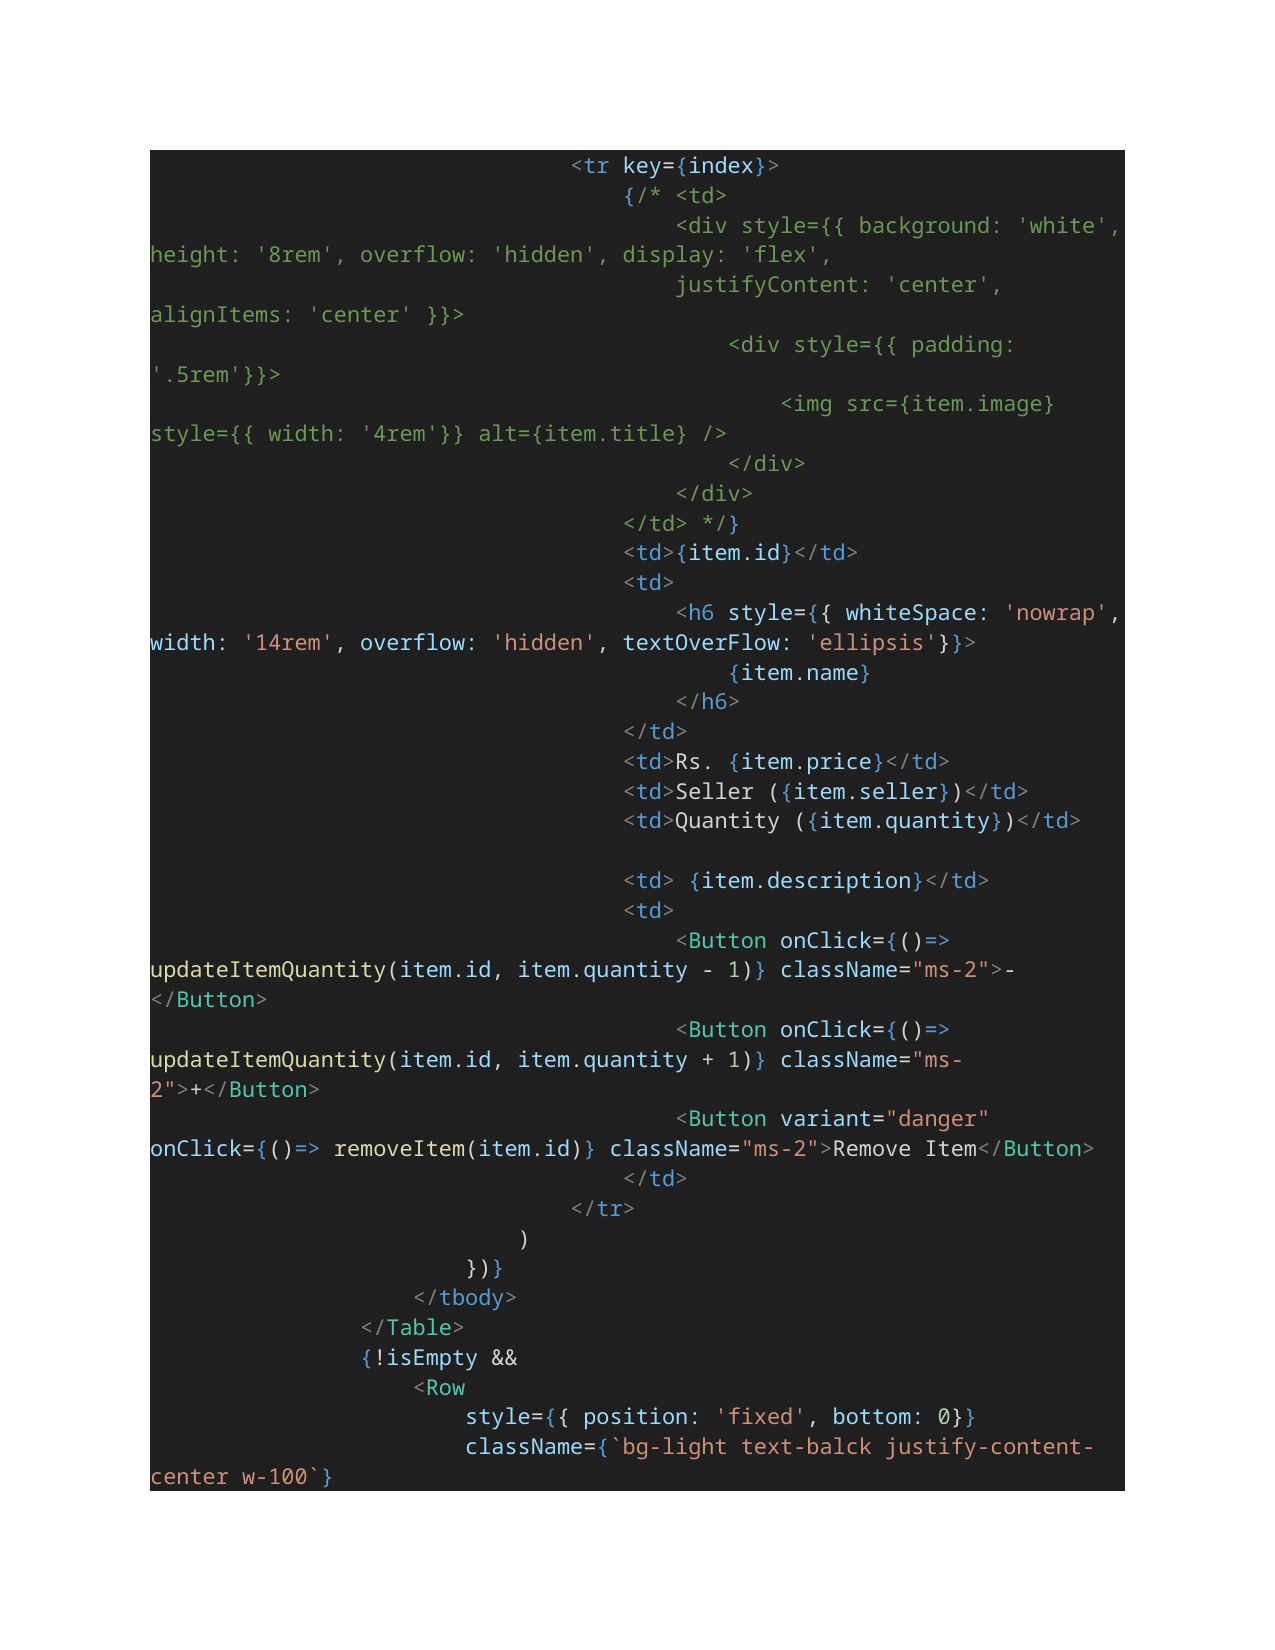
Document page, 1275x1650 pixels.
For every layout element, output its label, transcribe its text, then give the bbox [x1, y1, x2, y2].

text style={{ position: 'fixed', bottom: 0}} [150, 1401, 1125, 1431]
text </td> [150, 716, 1125, 746]
text <img src={item.image} style={{ width: '4rem'}} alt={item.title} /> [150, 388, 1125, 448]
text {/* <td> [150, 180, 1125, 209]
text </tr> [150, 1193, 1125, 1222]
text </td> [150, 1163, 1125, 1193]
text <td>{item.id}</td> [150, 537, 1125, 567]
text </tbody> [150, 1282, 1125, 1312]
text <div style={{ background: 'white', height: '8rem', overflow: 'hidden', display: 'flex', [150, 209, 1125, 269]
text </div> [150, 448, 1125, 478]
text </div> [150, 478, 1125, 507]
text {item.name} [150, 656, 1125, 686]
text className={`bg-light text-balck justify-content-center w-100`} [150, 1431, 1125, 1491]
text <Row [150, 1371, 1125, 1401]
text <td> {item.description}</td> [150, 865, 1125, 895]
text })} [150, 1252, 1125, 1282]
text <td> [150, 567, 1125, 597]
text <td>Seller ({item.seller})</td> [150, 776, 1125, 805]
text <Button onClick={()=> updateItemQuantity(item.id, item.quantity - 1)} className="ms-2">-</Button> [150, 924, 1125, 1014]
text <td> [150, 895, 1125, 924]
text <div style={{ padding: '.5rem'}}> [150, 329, 1125, 388]
text </td> */} [150, 507, 1125, 537]
text </Table> [150, 1312, 1125, 1342]
text {!isEmpty && [150, 1342, 1125, 1371]
text <Button variant="danger" onClick={()=> removeItem(item.id)} className="ms-2">Remove Item</Button> [150, 1103, 1125, 1163]
text justifyContent: 'center', alignItems: 'center' }}> [150, 269, 1125, 329]
text </h6> [150, 686, 1125, 716]
text <h6 style={{ whiteSpace: 'nowrap', width: '14rem', overflow: 'hidden', textOverFlow: 'ellipsis'}}> [150, 597, 1125, 656]
text <tr key={index}> [150, 150, 1125, 180]
text <td>Quantity ({item.quantity})</td> [150, 805, 1125, 835]
text <td>Rs. {item.price}</td> [150, 746, 1125, 776]
text ) [150, 1222, 1125, 1252]
text <Button onClick={()=> updateItemQuantity(item.id, item.quantity + 1)} className="ms-2">+</Button> [150, 1014, 1125, 1103]
